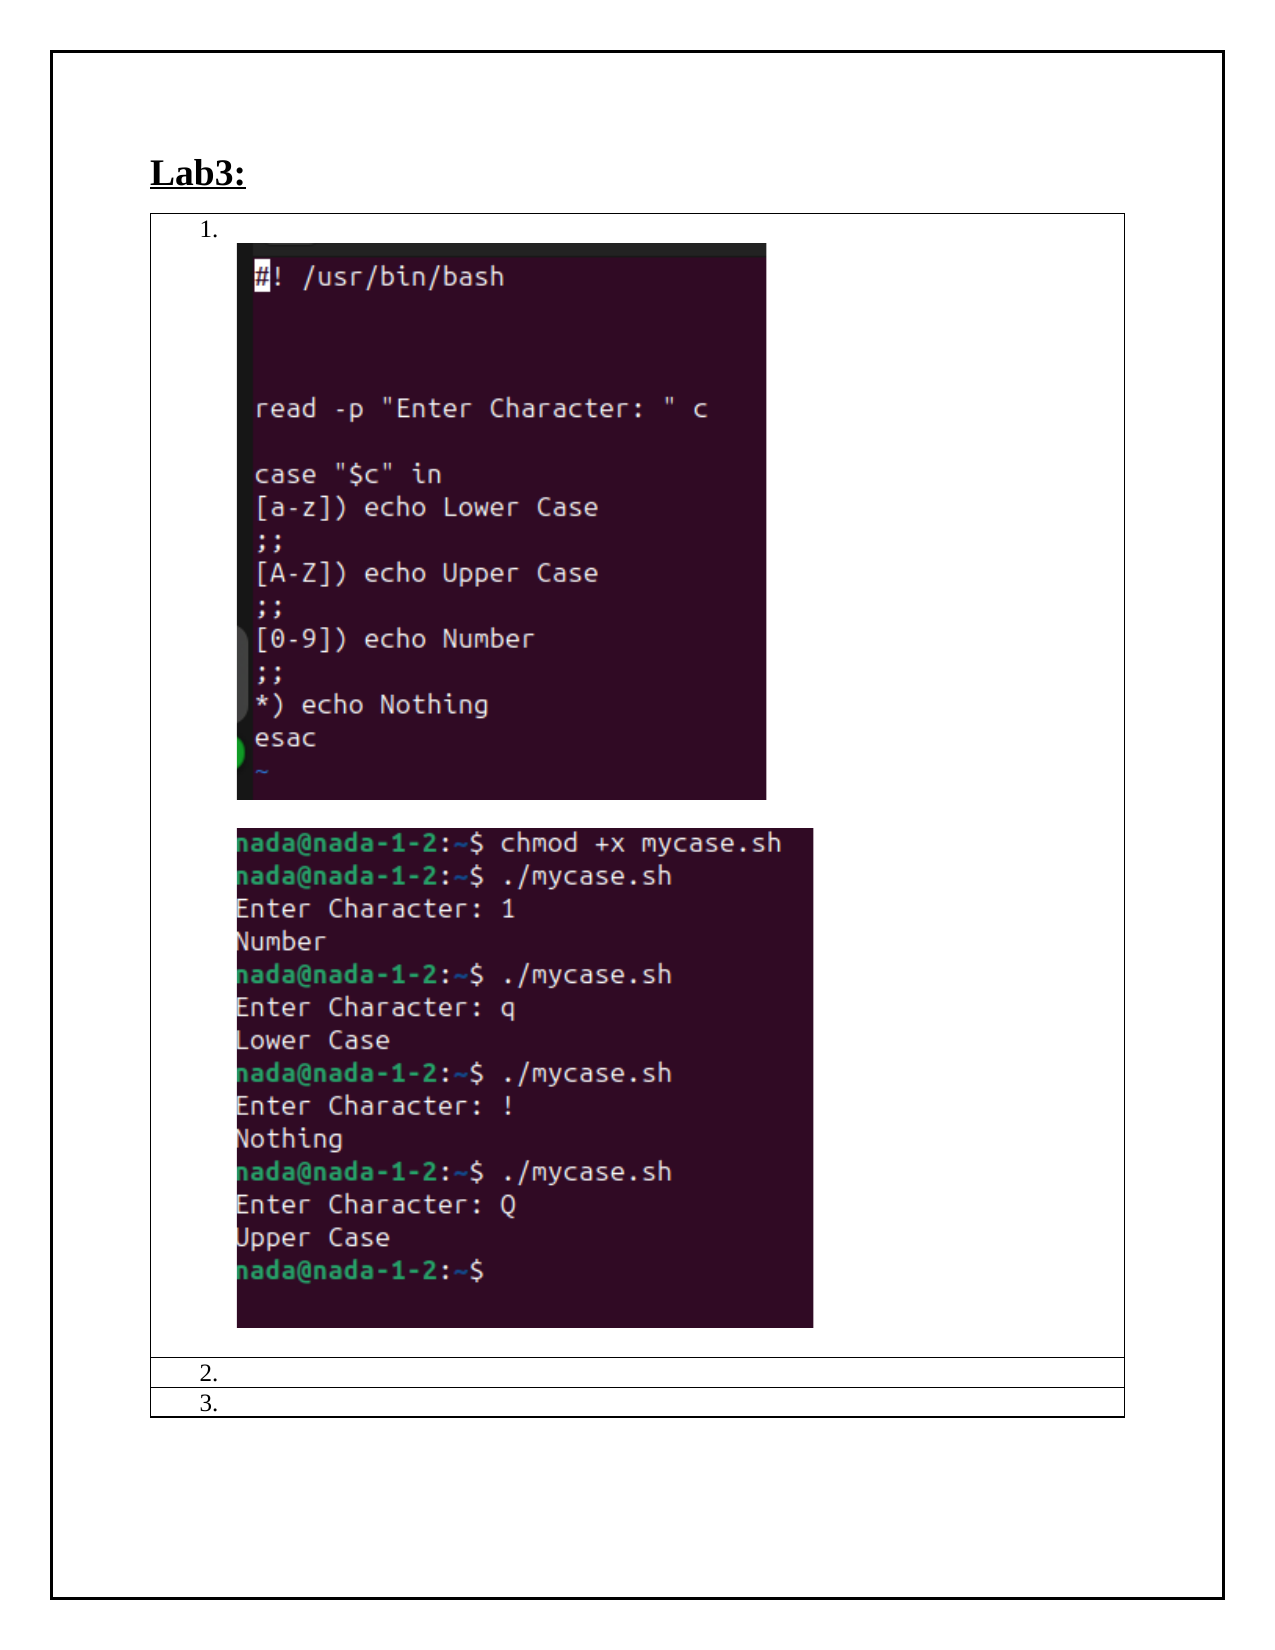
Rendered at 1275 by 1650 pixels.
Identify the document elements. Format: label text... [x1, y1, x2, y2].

table_cell [151, 1358, 1124, 1387]
text Lab3: [150, 150, 1125, 193]
table_cell [151, 1388, 1124, 1416]
table_header [151, 214, 1124, 1357]
picture [236, 243, 767, 800]
picture [236, 828, 814, 1328]
